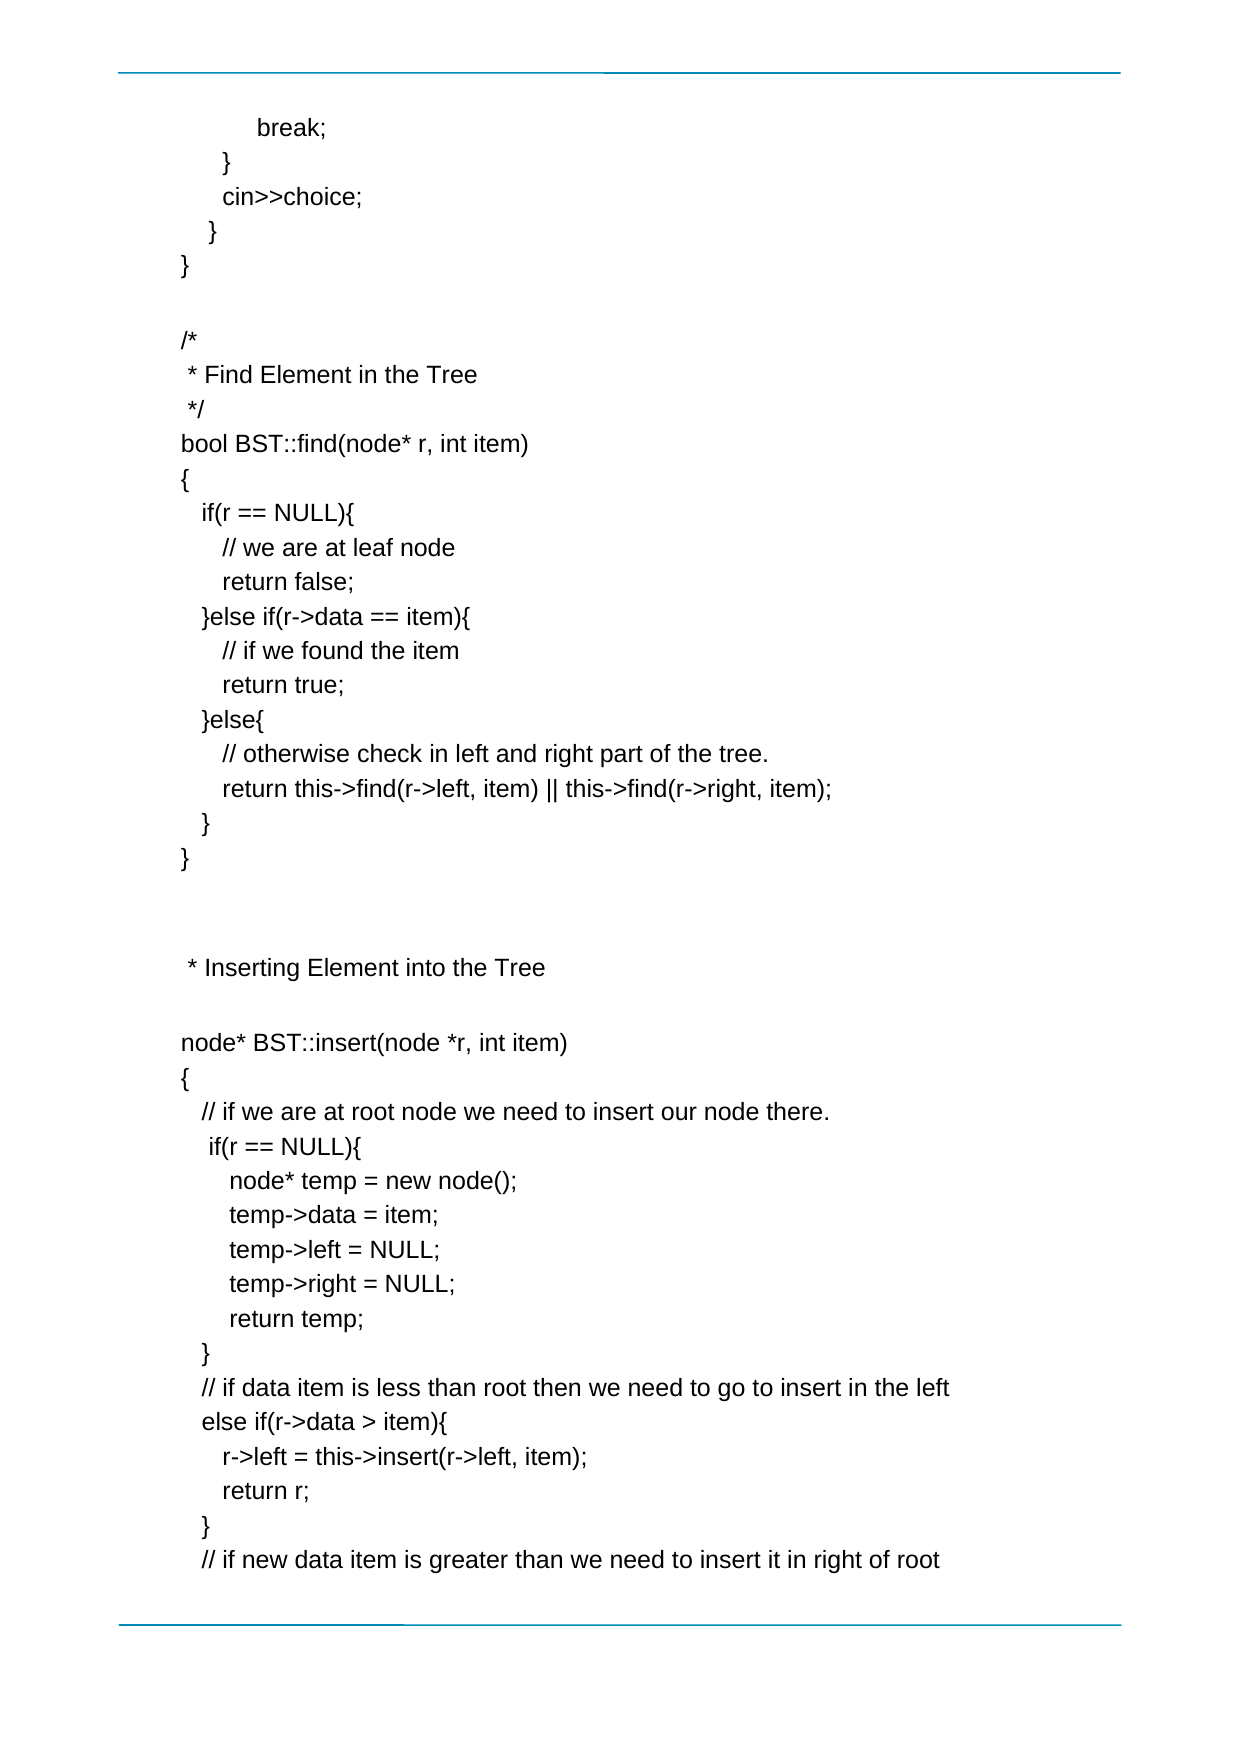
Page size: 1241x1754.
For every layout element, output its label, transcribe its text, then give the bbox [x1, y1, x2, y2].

text if(r == NULL){ [118, 498, 1122, 527]
text } [118, 1511, 1122, 1539]
text // we are at leaf node [118, 533, 1122, 561]
text // if data item is less than root then we need to go to insert in the left [118, 1373, 1122, 1402]
text // if we found the item [118, 636, 1122, 665]
text * Find Element in the Tree [118, 360, 1122, 389]
text // if we are at root node we need to insert our node there. [118, 1097, 1122, 1126]
text } [118, 250, 1122, 279]
text return this->find(r->left, item) || this->find(r->right, item); [118, 774, 1122, 803]
text break; [118, 112, 1122, 141]
text return temp; [118, 1304, 1122, 1333]
text } [118, 843, 1122, 872]
text } [118, 808, 1122, 837]
text bool BST::find(node* r, int item) [118, 429, 1122, 458]
text // otherwise check in left and right part of the tree. [118, 739, 1122, 768]
text return false; [118, 567, 1122, 596]
text if(r == NULL){ [118, 1131, 1122, 1160]
text temp->left = NULL; [118, 1235, 1122, 1264]
text }else{ [118, 705, 1122, 734]
text } [118, 216, 1122, 245]
text cin>>choice; [118, 181, 1122, 210]
text /* [118, 326, 1122, 354]
text { [118, 464, 1122, 492]
text } [118, 1338, 1122, 1367]
text * Inserting Element into the Tree [118, 953, 1122, 981]
text } [118, 147, 1122, 176]
text return r; [118, 1476, 1122, 1505]
text { [118, 1062, 1122, 1091]
text }else if(r->data == item){ [118, 602, 1122, 630]
text */ [118, 395, 1122, 423]
text temp->right = NULL; [118, 1269, 1122, 1298]
text r->left = this->insert(r->left, item); [118, 1442, 1122, 1471]
text node* BST::insert(node *r, int item) [118, 1028, 1122, 1057]
text return true; [118, 671, 1122, 699]
text temp->data = item; [118, 1200, 1122, 1229]
text // if new data item is greater than we need to insert it in right of root [118, 1545, 1122, 1574]
text node* temp = new node(); [118, 1166, 1122, 1195]
text else if(r->data > item){ [118, 1407, 1122, 1436]
